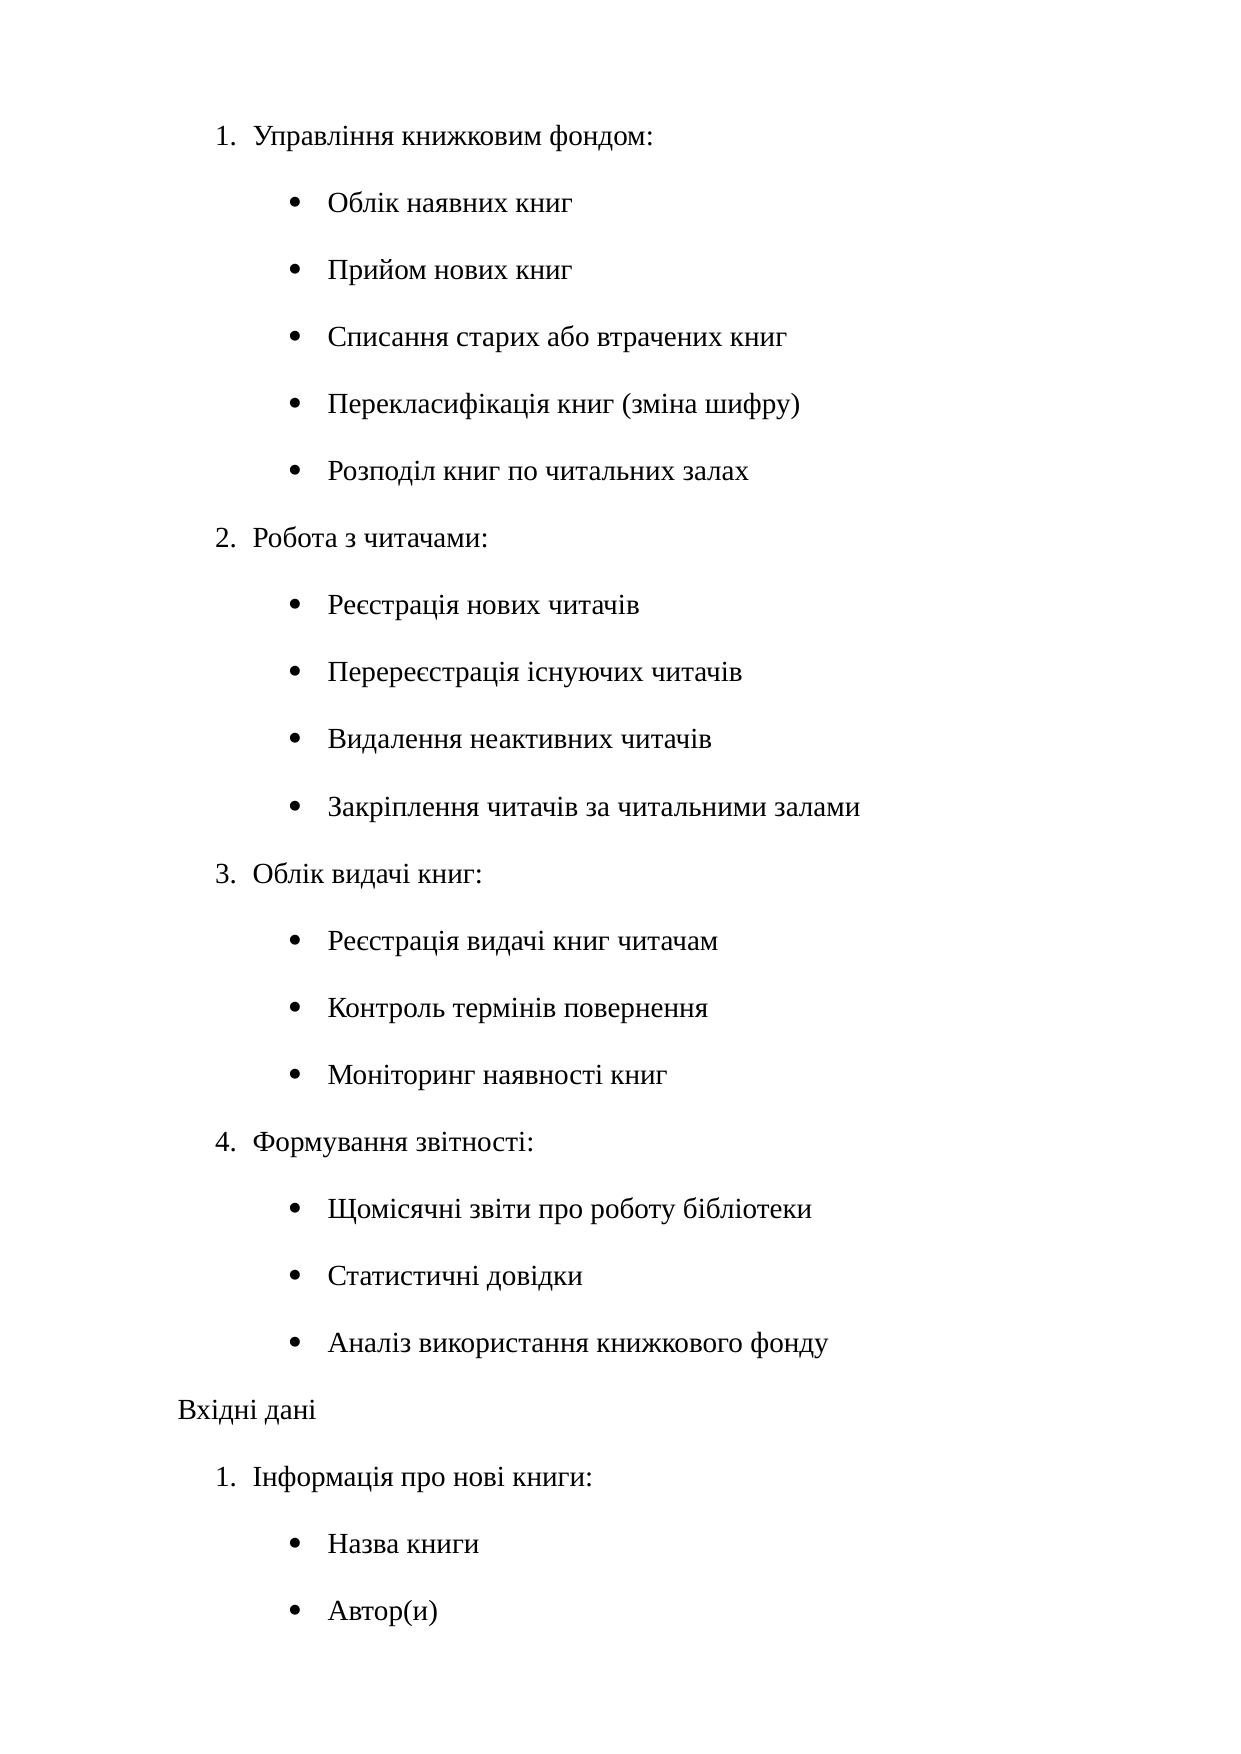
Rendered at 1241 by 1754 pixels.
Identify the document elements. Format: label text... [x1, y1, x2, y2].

list Реєстрація видачі книг читачам [290, 923, 1152, 956]
list Інформація про нові книги: [215, 1459, 1152, 1493]
list Формування звітності: [215, 1124, 1152, 1158]
list Моніторинг наявності книг [290, 1057, 1152, 1091]
list Управління книжковим фондом: [215, 118, 1152, 152]
list Автор(и) [290, 1593, 1152, 1627]
list Облік видачі книг: [215, 856, 1152, 889]
list Видалення неактивних читачів [290, 722, 1152, 755]
list Реєстрація нових читачів [290, 587, 1152, 621]
list Перекласифікація книг (зміна шифру) [290, 386, 1152, 420]
list Закріплення читачів за читальними залами [290, 789, 1152, 822]
list Облік наявних книг [290, 185, 1152, 219]
list Статистичні довідки [290, 1258, 1152, 1292]
list Аналіз використання книжкового фонду [290, 1325, 1152, 1359]
list Контроль термінів повернення [290, 990, 1152, 1023]
list Списання старих або втрачених книг [290, 319, 1152, 353]
list Щомісячні звіти про роботу бібліотеки [290, 1191, 1152, 1225]
list Прийом нових книг [290, 252, 1152, 286]
text Вхідні дані [177, 1392, 1152, 1426]
list Назва книги [290, 1526, 1152, 1560]
list Робота з читачами: [215, 521, 1152, 554]
list Розподіл книг по читальних залах [290, 453, 1152, 487]
list Перереєстрація існуючих читачів [290, 654, 1152, 688]
